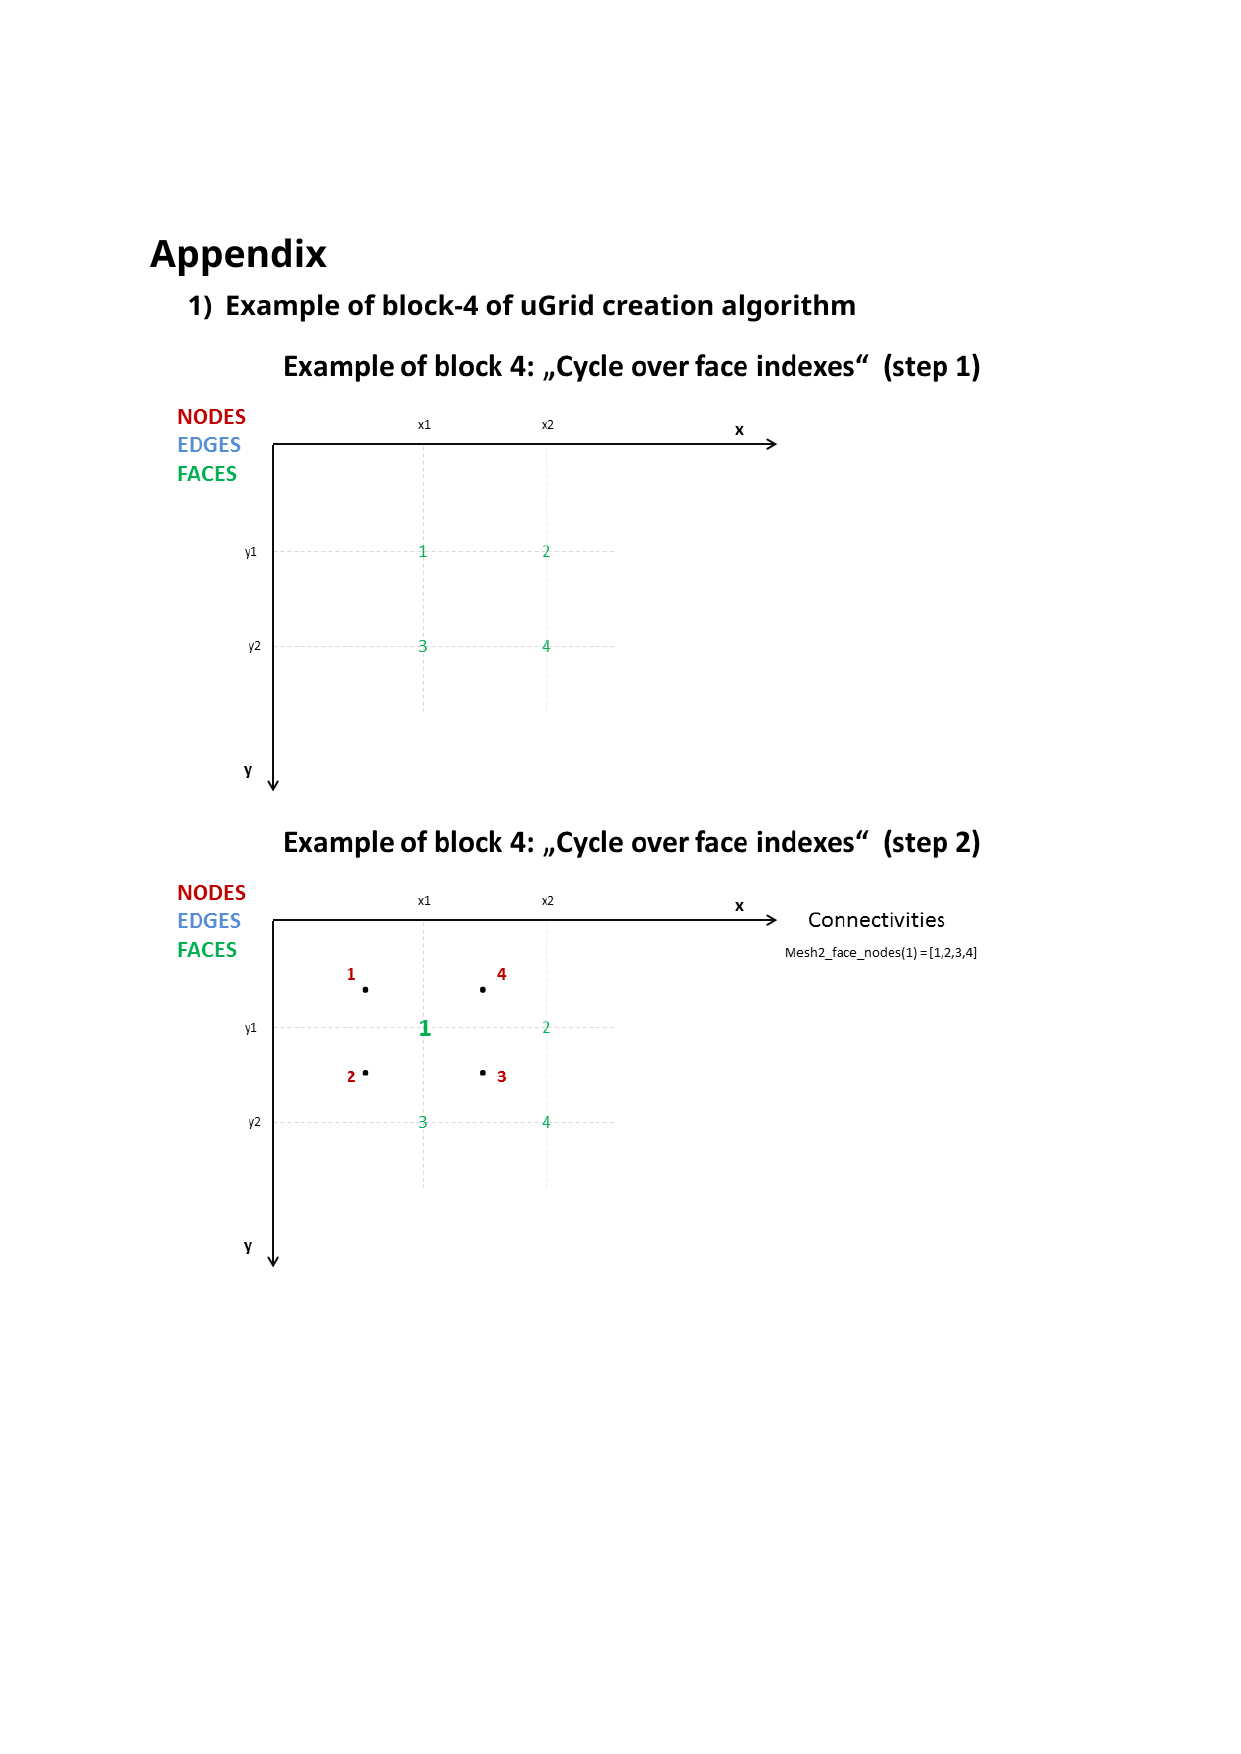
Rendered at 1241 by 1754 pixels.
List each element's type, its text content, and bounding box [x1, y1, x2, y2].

subtitle Appendix [150, 227, 1090, 278]
subtitle Example of block-4 of uGrid creation algorithm [187, 286, 1090, 323]
picture [150, 804, 1091, 1275]
picture [150, 328, 1091, 801]
